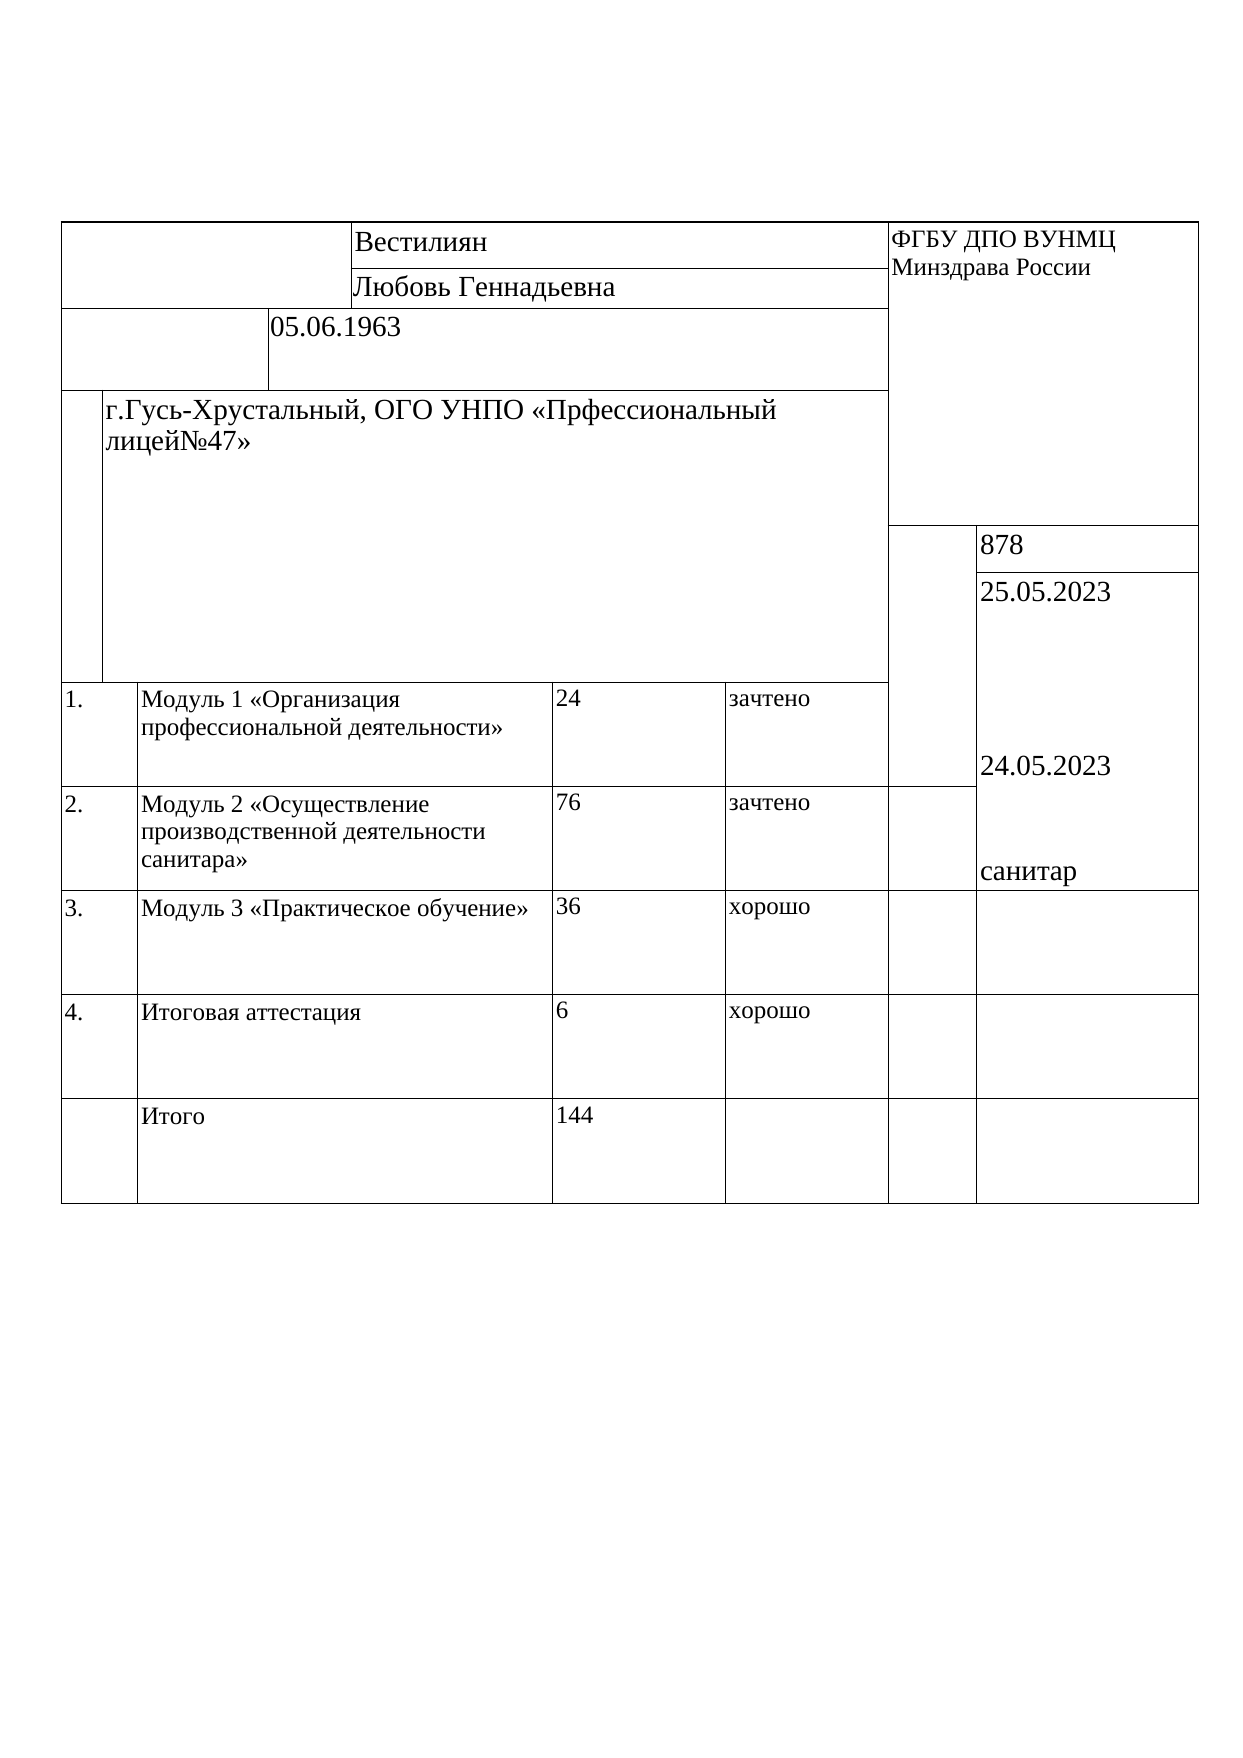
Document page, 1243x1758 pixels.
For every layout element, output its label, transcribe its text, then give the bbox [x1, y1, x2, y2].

table_cell 4. [62, 995, 137, 1098]
table_cell Модуль 1 «Организация профессиональной деятельности» [138, 683, 552, 786]
table_cell [62, 1099, 137, 1202]
table_cell Модуль 3 «Практическое обучение» [138, 891, 552, 994]
table_cell [889, 995, 976, 1098]
table_cell 36 [553, 891, 725, 994]
table_cell 3. [62, 891, 137, 994]
table_header [62, 223, 351, 308]
table_cell 6 [553, 995, 725, 1098]
table_cell [889, 526, 976, 786]
table_cell 24 [553, 683, 725, 786]
table_header ФГБУ ДПО ВУНМЦ Минздрава России [889, 223, 1198, 525]
table_cell зачтено [726, 787, 888, 890]
table_cell г.Гусь-Хрустальный, ОГО УНПО «Прфессиональный лицей№47» [103, 391, 888, 682]
table_cell Итого [138, 1099, 552, 1202]
table_cell [889, 891, 976, 994]
table_cell Итоговая аттестация [138, 995, 552, 1098]
table_cell 144 [553, 1099, 725, 1202]
table_cell [889, 787, 976, 890]
table_cell [977, 995, 1198, 1098]
table_cell [889, 1099, 976, 1202]
table_cell [62, 391, 102, 682]
table_cell [726, 1099, 888, 1202]
table_cell [62, 309, 268, 389]
table_cell 878 [977, 526, 1198, 572]
table_cell [977, 1099, 1198, 1202]
table_cell 25.05.2023 24.05.2023 санитар [977, 573, 1198, 890]
table_cell зачтено [726, 683, 888, 786]
table_cell 05.06.1963 [269, 309, 888, 389]
table_cell Модуль 2 «Осуществление производственной деятельности санитара» [138, 787, 552, 890]
table_cell хорошо [726, 995, 888, 1098]
table_cell 1. [62, 683, 137, 786]
table_cell 76 [553, 787, 725, 890]
table_cell 2. [62, 787, 137, 890]
table_header Вестилиян [352, 223, 888, 268]
table_cell Любовь Геннадьевна [352, 269, 888, 308]
table_cell хорошо [726, 891, 888, 994]
table_cell [977, 891, 1198, 994]
